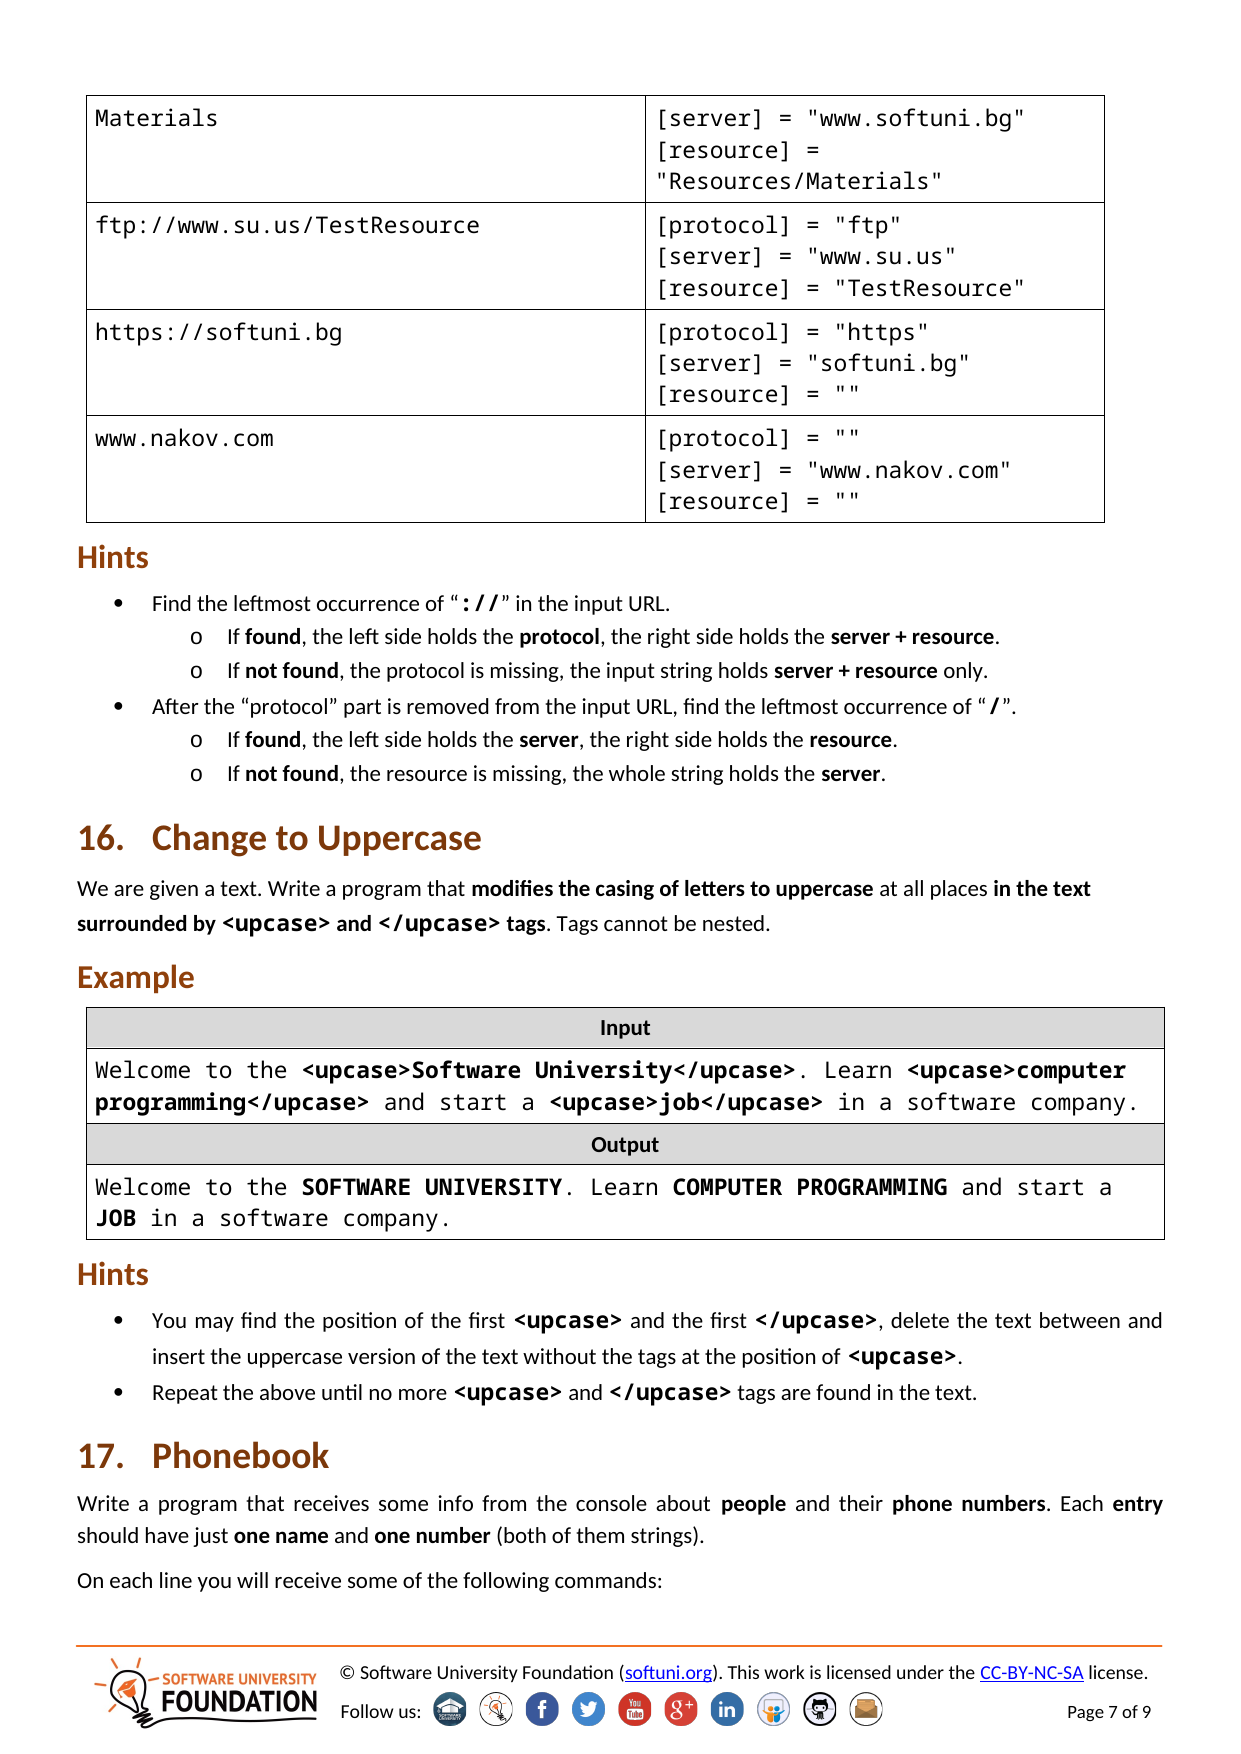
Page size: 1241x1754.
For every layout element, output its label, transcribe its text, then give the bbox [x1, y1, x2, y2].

table_cell [protocol] = "https" [server] = "softuni.bg" [resource] = "" [646, 310, 1104, 415]
table_cell Welcome to the SOFTWARE UNIVERSITY. Learn COMPUTER PROGRAMMING and start a JOB in a software company. [87, 1165, 1164, 1239]
table_cell [protocol] = "ftp" [server] = "www.su.us" [resource] = "TestResource" [646, 203, 1104, 309]
list If not found, the protocol is missing, the input string holds server + resource only. [189, 656, 1163, 685]
picture [849, 1692, 883, 1726]
table_header Input [87, 1008, 1164, 1047]
list If found, the left side holds the server, the right side holds the resource. [189, 726, 1163, 755]
picture [572, 1692, 605, 1726]
picture [93, 1656, 317, 1729]
text We are given a text. Write a program that modifies the casing of letters to uppercase at all places in the text surrounded by <upcase> and </upcase> tags. Tags cannot be nested. [77, 874, 1163, 938]
subtitle Example [77, 956, 1163, 996]
table_cell ftp://www.su.us/TestResource [87, 203, 645, 309]
table_cell www.nakov.com [87, 416, 645, 522]
text Write a program that receives some info from the console about people and their phone numbers. Each entry should have just one name and one number (both of them strings). [77, 1489, 1163, 1549]
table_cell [646, 96, 1104, 202]
picture [710, 1692, 744, 1726]
picture [479, 1692, 513, 1726]
subtitle Phonebook [77, 1432, 1163, 1478]
table_cell [protocol] = "" [server] = "www.nakov.com" [resource] = "" [646, 416, 1104, 522]
picture [525, 1692, 559, 1726]
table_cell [87, 96, 645, 202]
list Repeat the above until no more <upcase> and </upcase> tags are found in the text. [114, 1376, 1163, 1407]
table_cell Welcome to the <upcase>Software University</upcase>. Learn <upcase>computer programming</upcase> and start a <upcase>job</upcase> in a software company. [87, 1049, 1164, 1123]
picture [803, 1692, 837, 1726]
text On each line you will receive some of the following commands: [77, 1566, 1163, 1594]
subtitle Change to Uppercase [77, 813, 1163, 859]
list You may find the position of the first <upcase> and the first </upcase>, delete the text between and insert the uppercase version of the text without the tags at the position of <upcase>. [114, 1304, 1163, 1371]
picture [433, 1692, 467, 1726]
list Find the leftmost occurrence of “://” in the input URL. [114, 587, 1163, 618]
picture [618, 1692, 652, 1726]
list If not found, the resource is missing, the whole string holds the server. [189, 759, 1163, 788]
subtitle Hints [77, 536, 1163, 576]
picture [757, 1692, 790, 1726]
table_cell https://softuni.bg [87, 310, 645, 415]
list If found, the left side holds the protocol, the right side holds the server + resource. [189, 622, 1163, 652]
picture [664, 1692, 698, 1726]
list After the “protocol” part is removed from the input URL, find the leftmost occurrence of “/”. [114, 689, 1163, 721]
subtitle Hints [77, 1253, 1163, 1293]
table_cell Output [87, 1124, 1164, 1164]
